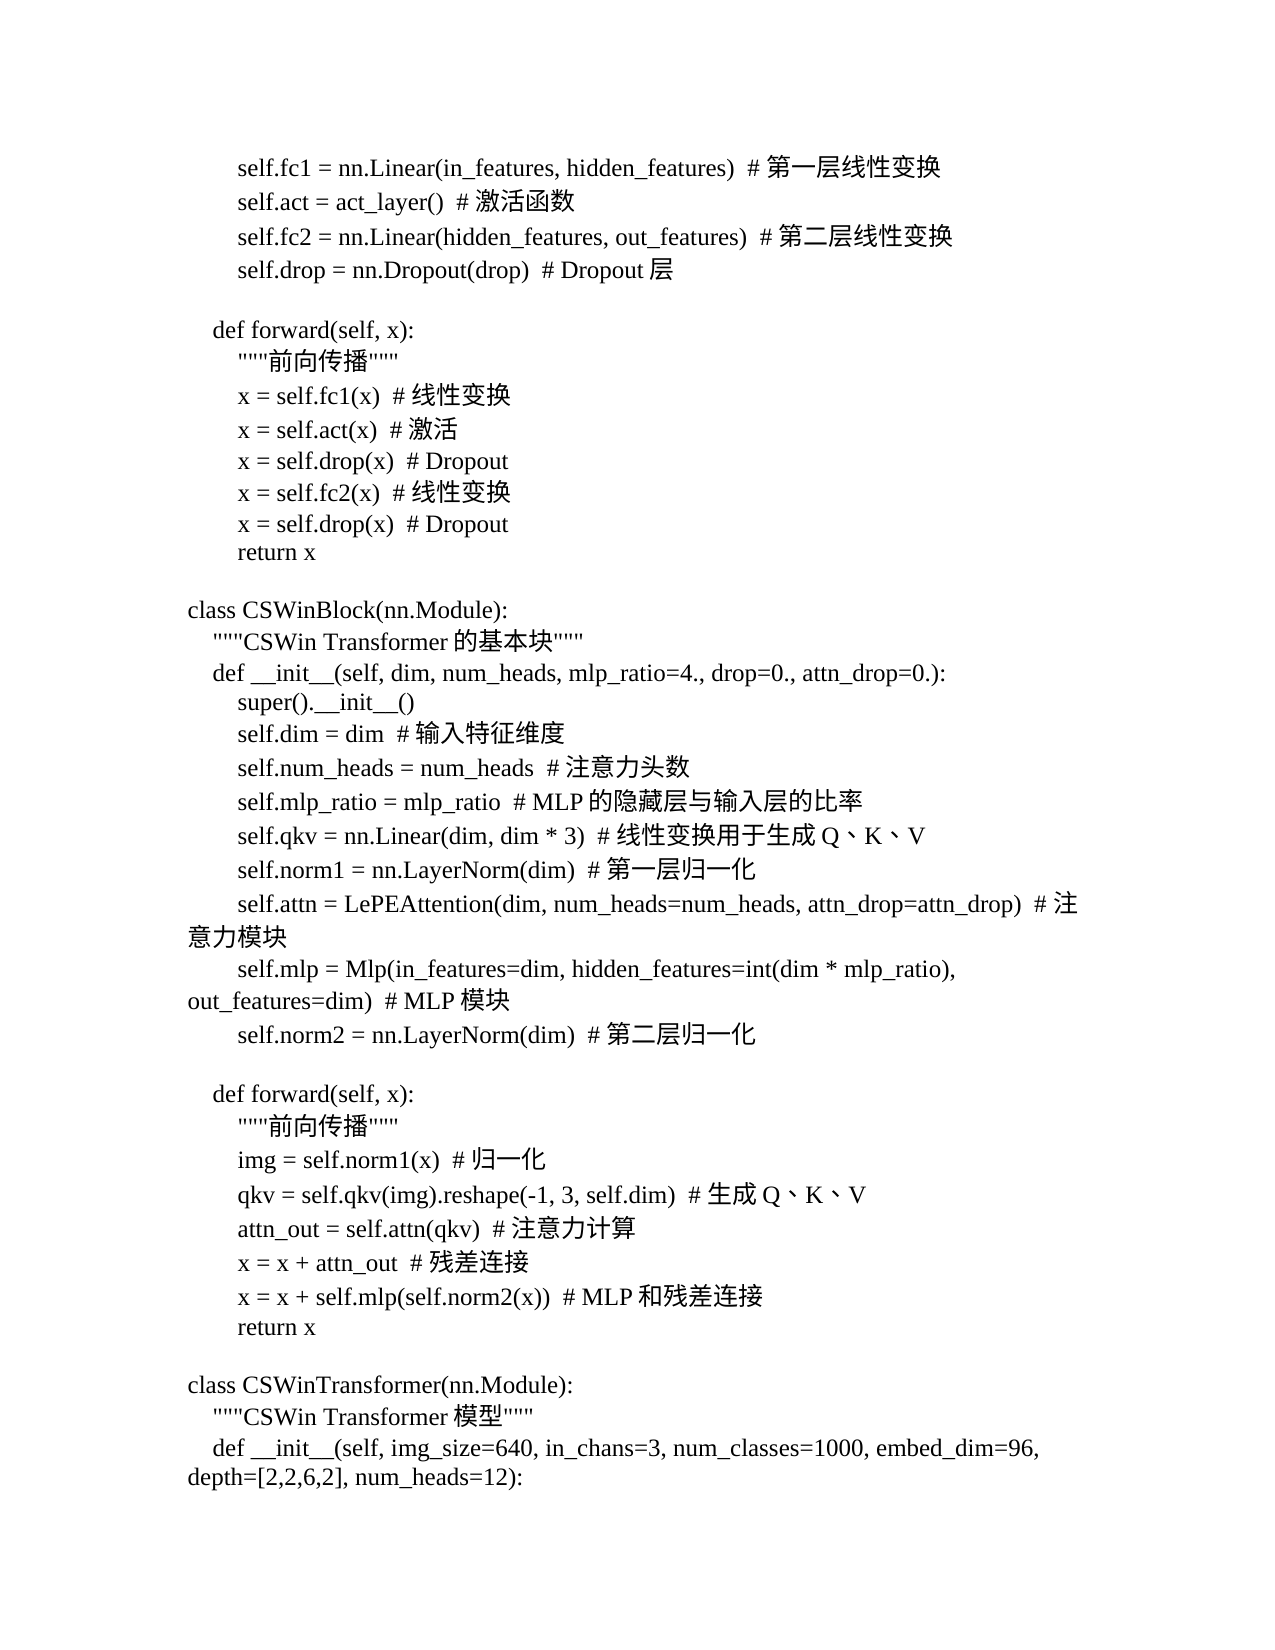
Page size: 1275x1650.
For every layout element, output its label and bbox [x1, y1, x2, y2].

text [187, 150, 1087, 1490]
